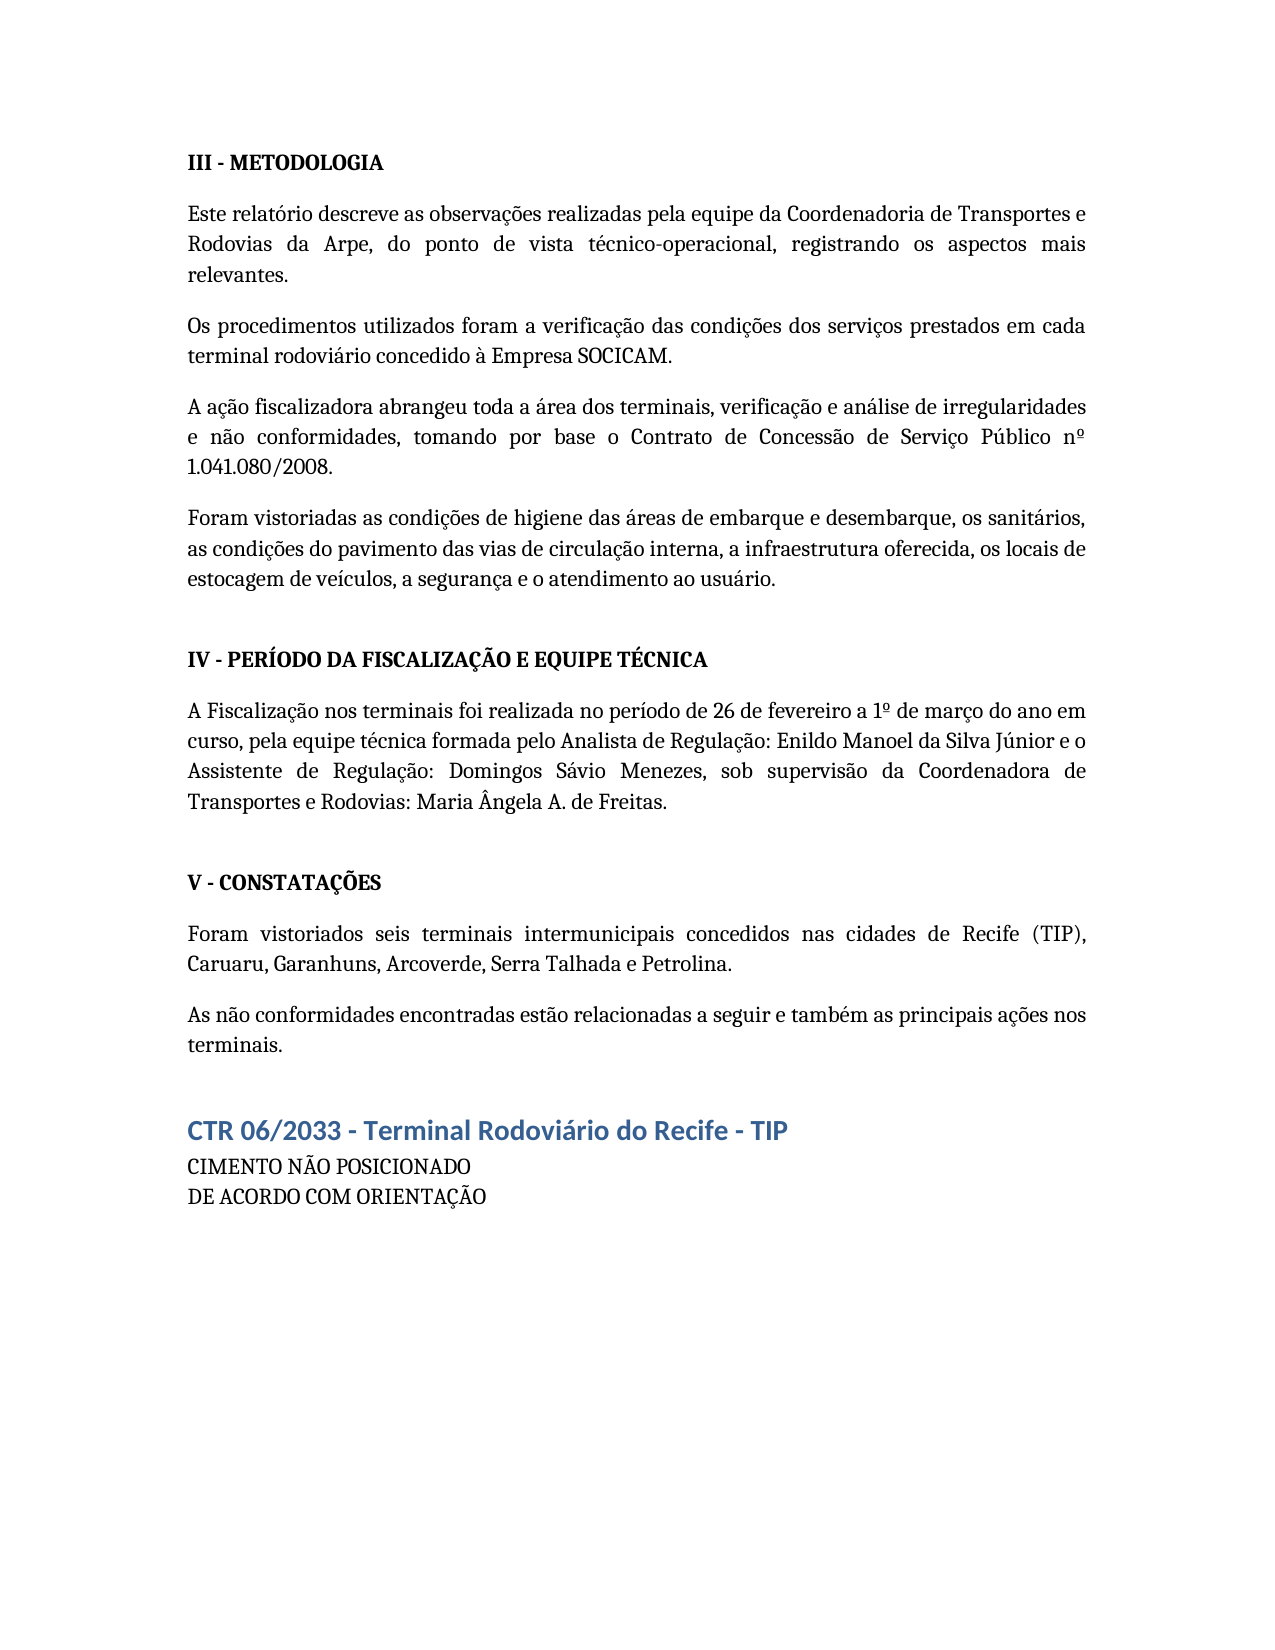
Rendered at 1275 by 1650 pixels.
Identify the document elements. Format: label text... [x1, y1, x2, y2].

text Este relatório descreve as observações realizadas pela equipe da Coordenadoria de Transportes e Rodovias da Arpe, do ponto de vista técnico-operacional, registrando os aspectos mais relevantes. [187, 201, 1087, 288]
text As não conformidades encontradas estão relacionadas a seguir e também as principais ações nos terminais. [187, 1002, 1087, 1059]
text A Fiscalização nos terminais foi realizada no período de 26 de fevereiro a 1º de março do ano em curso, pela equipe técnica formada pelo Analista de Regulação: Enildo Manoel da Silva Júnior e o Assistente de Regulação: Domingos Sávio Menezes, sob supervisão da Coordenadora de Transportes e Rodovias: Maria Ângela A. de Freitas. [187, 698, 1087, 815]
text V - CONSTATAÇÕES [187, 839, 1087, 896]
text Foram vistoriados seis terminais intermunicipais concedidos nas cidades de Recife (TIP), Caruaru, Garanhuns, Arcoverde, Serra Talhada e Petrolina. [187, 921, 1087, 977]
text III - METODOLOGIA [187, 150, 1087, 176]
text Os procedimentos utilizados foram a verificação das condições dos serviços prestados em cada terminal rodoviário concedido à Empresa SOCICAM. [187, 312, 1087, 369]
subtitle CTR 06/2033 - Terminal Rodoviário do Recife - TIP [187, 1112, 1087, 1148]
text Foram vistoriadas as condições de higiene das áreas de embarque e desembarque, os sanitários, as condições do pavimento das vias de circulação interna, a infraestrutura oferecida, os locais de estocagem de veículos, a segurança e o atendimento ao usuário. [187, 505, 1087, 592]
text IV - PERÍODO DA FISCALIZAÇÃO E EQUIPE TÉCNICA [187, 617, 1087, 673]
text CIMENTO NÃO POSICIONADO DE ACORDO COM ORIENTAÇÃO [187, 1153, 1087, 1210]
text A ação fiscalizadora abrangeu toda a área dos terminais, verificação e análise de irregularidades e não conformidades, tomando por base o Contrato de Concessão de Serviço Público nº 1.041.080/2008. [187, 394, 1087, 481]
